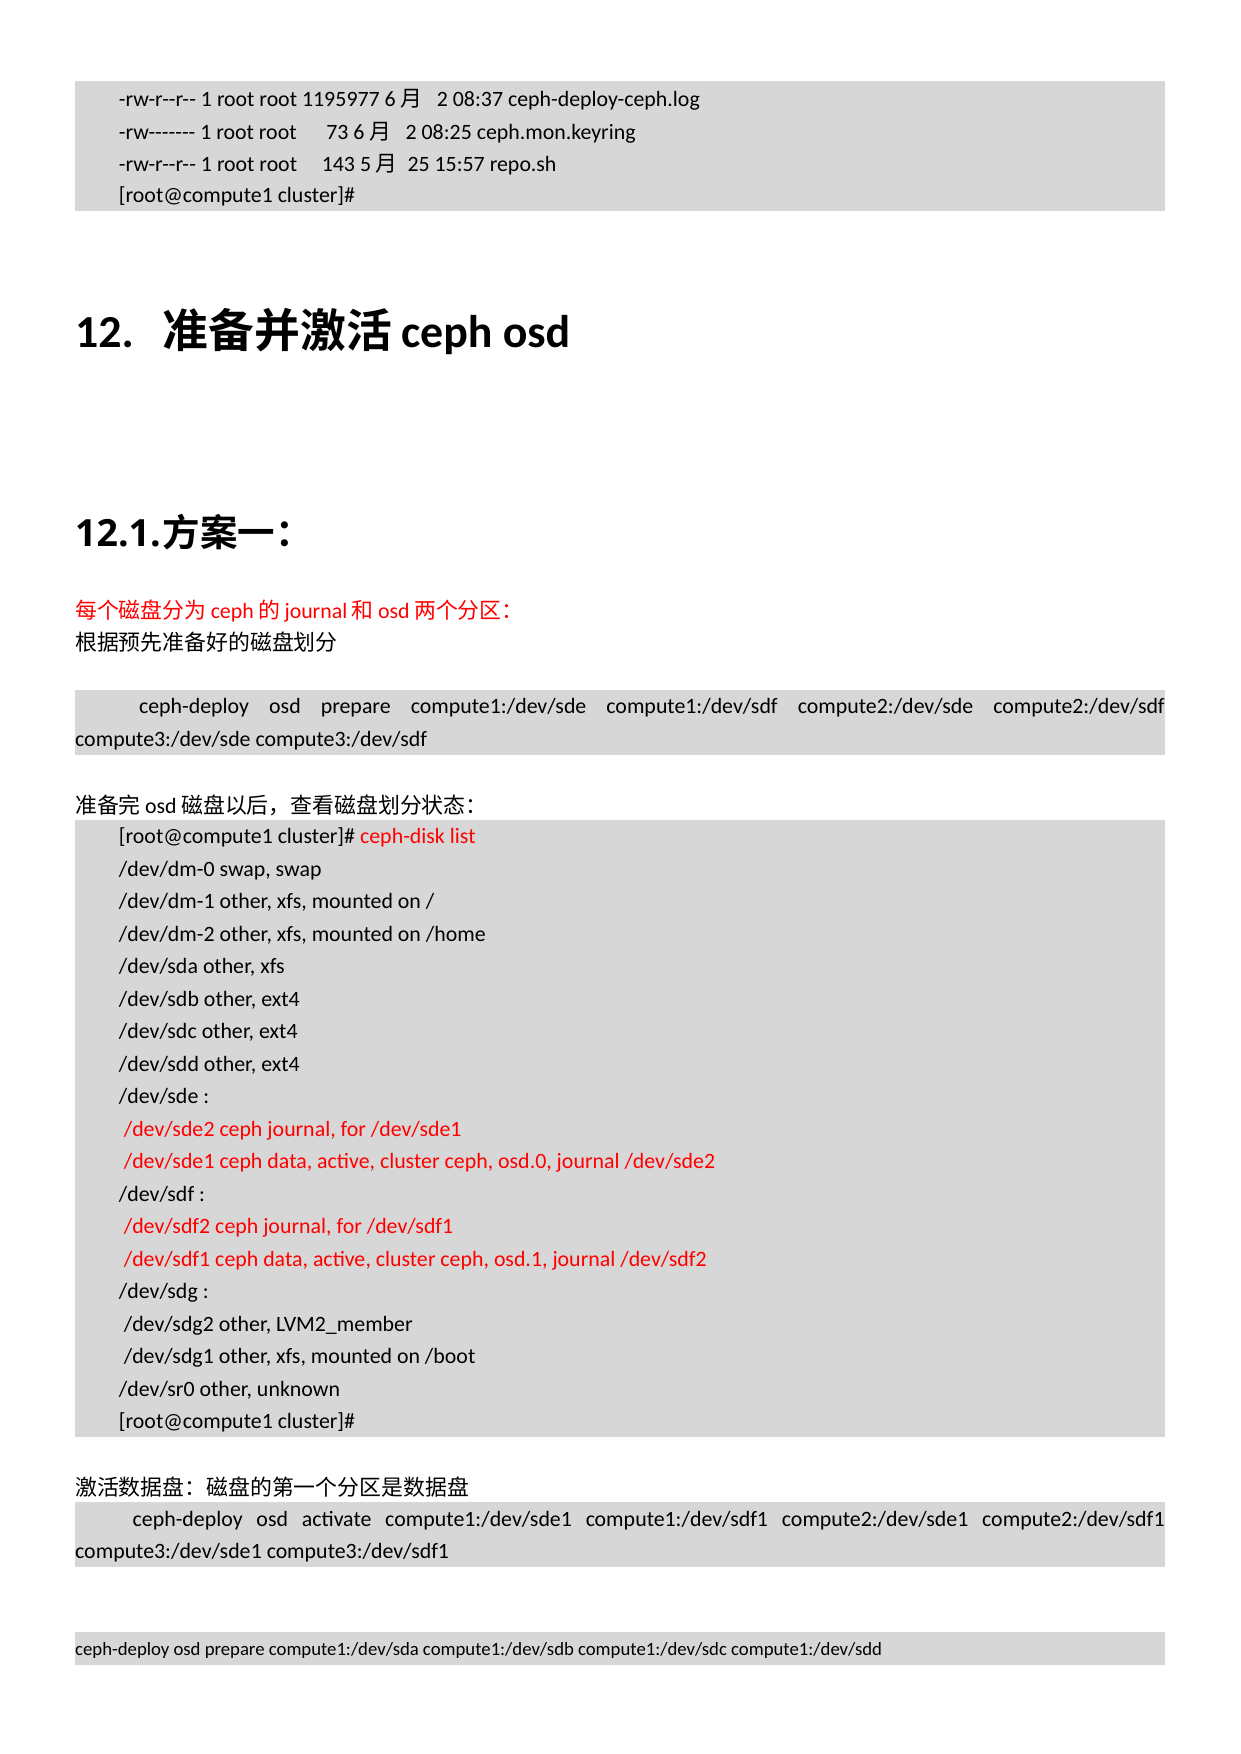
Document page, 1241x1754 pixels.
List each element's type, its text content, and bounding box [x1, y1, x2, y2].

text /dev/sde1 ceph data, active, cluster ceph, osd.0, journal /dev/sde2 [75, 1150, 1165, 1182]
text /dev/dm-2 other, xfs, mounted on /home [75, 922, 1165, 955]
text /dev/sde : [75, 1085, 1165, 1117]
text /dev/sr0 other, unknown [75, 1377, 1165, 1410]
text ceph-deploy osd activate compute1:/dev/sde1 compute1:/dev/sdf1 compute2:/dev/sde1 compute2:/dev/sdf1 compute3:/dev/sde1 compute3:/dev/sdf1 [75, 1507, 1165, 1572]
text ceph-deploy osd prepare compute1:/dev/sde compute1:/dev/sdf compute2:/dev/sde compute2:/dev/sdf compute3:/dev/sde compute3:/dev/sdf [75, 695, 1165, 760]
text [root@compute1 cluster]# ceph-disk list [75, 825, 1165, 857]
subtitle 方案一： [75, 503, 1165, 568]
text /dev/sdb other, ext4 [75, 987, 1165, 1020]
text /dev/sde2 ceph journal, for /dev/sde1 [75, 1117, 1165, 1150]
text /dev/dm-1 other, xfs, mounted on / [75, 890, 1165, 922]
text /dev/sdf2 ceph journal, for /dev/sdf1 [75, 1215, 1165, 1247]
text /dev/sdf1 ceph data, active, cluster ceph, osd.1, journal /dev/sdf2 [75, 1247, 1165, 1280]
subtitle 准备并激活ceph osd [75, 279, 1165, 376]
text -rw------- 1 root root 73 6月 2 08:25 ceph.mon.keyring [75, 113, 1165, 146]
text /dev/sdg1 other, xfs, mounted on /boot [75, 1345, 1165, 1377]
text -rw-r--r-- 1 root root 143 5月 25 15:57 repo.sh [75, 146, 1165, 178]
text [root@compute1 cluster]# [75, 178, 1165, 211]
text /dev/sdf : [75, 1182, 1165, 1215]
text /dev/sdg : [75, 1280, 1165, 1312]
text /dev/sdg2 other, LVM2_member [75, 1312, 1165, 1345]
text ceph-deploy osd prepare compute1:/dev/sda compute1:/dev/sdb compute1:/dev/sdc compute1:/dev/sdd [75, 1637, 1165, 1670]
text 根据预先准备好的磁盘划分 [75, 630, 1165, 662]
text /dev/dm-0 swap, swap [75, 857, 1165, 890]
text 激活数据盘：磁盘的第一个分区是数据盘 [75, 1475, 1165, 1507]
text [root@compute1 cluster]# [75, 1410, 1165, 1442]
text 每个磁盘分为ceph的journal和osd两个分区： [75, 597, 1165, 630]
text 准备完osd磁盘以后，查看磁盘划分状态： [75, 792, 1165, 825]
text /dev/sda other, xfs [75, 955, 1165, 987]
text /dev/sdd other, ext4 [75, 1052, 1165, 1085]
text -rw-r--r-- 1 root root 1195977 6月 2 08:37 ceph-deploy-ceph.log [75, 81, 1165, 113]
text /dev/sdc other, ext4 [75, 1020, 1165, 1052]
